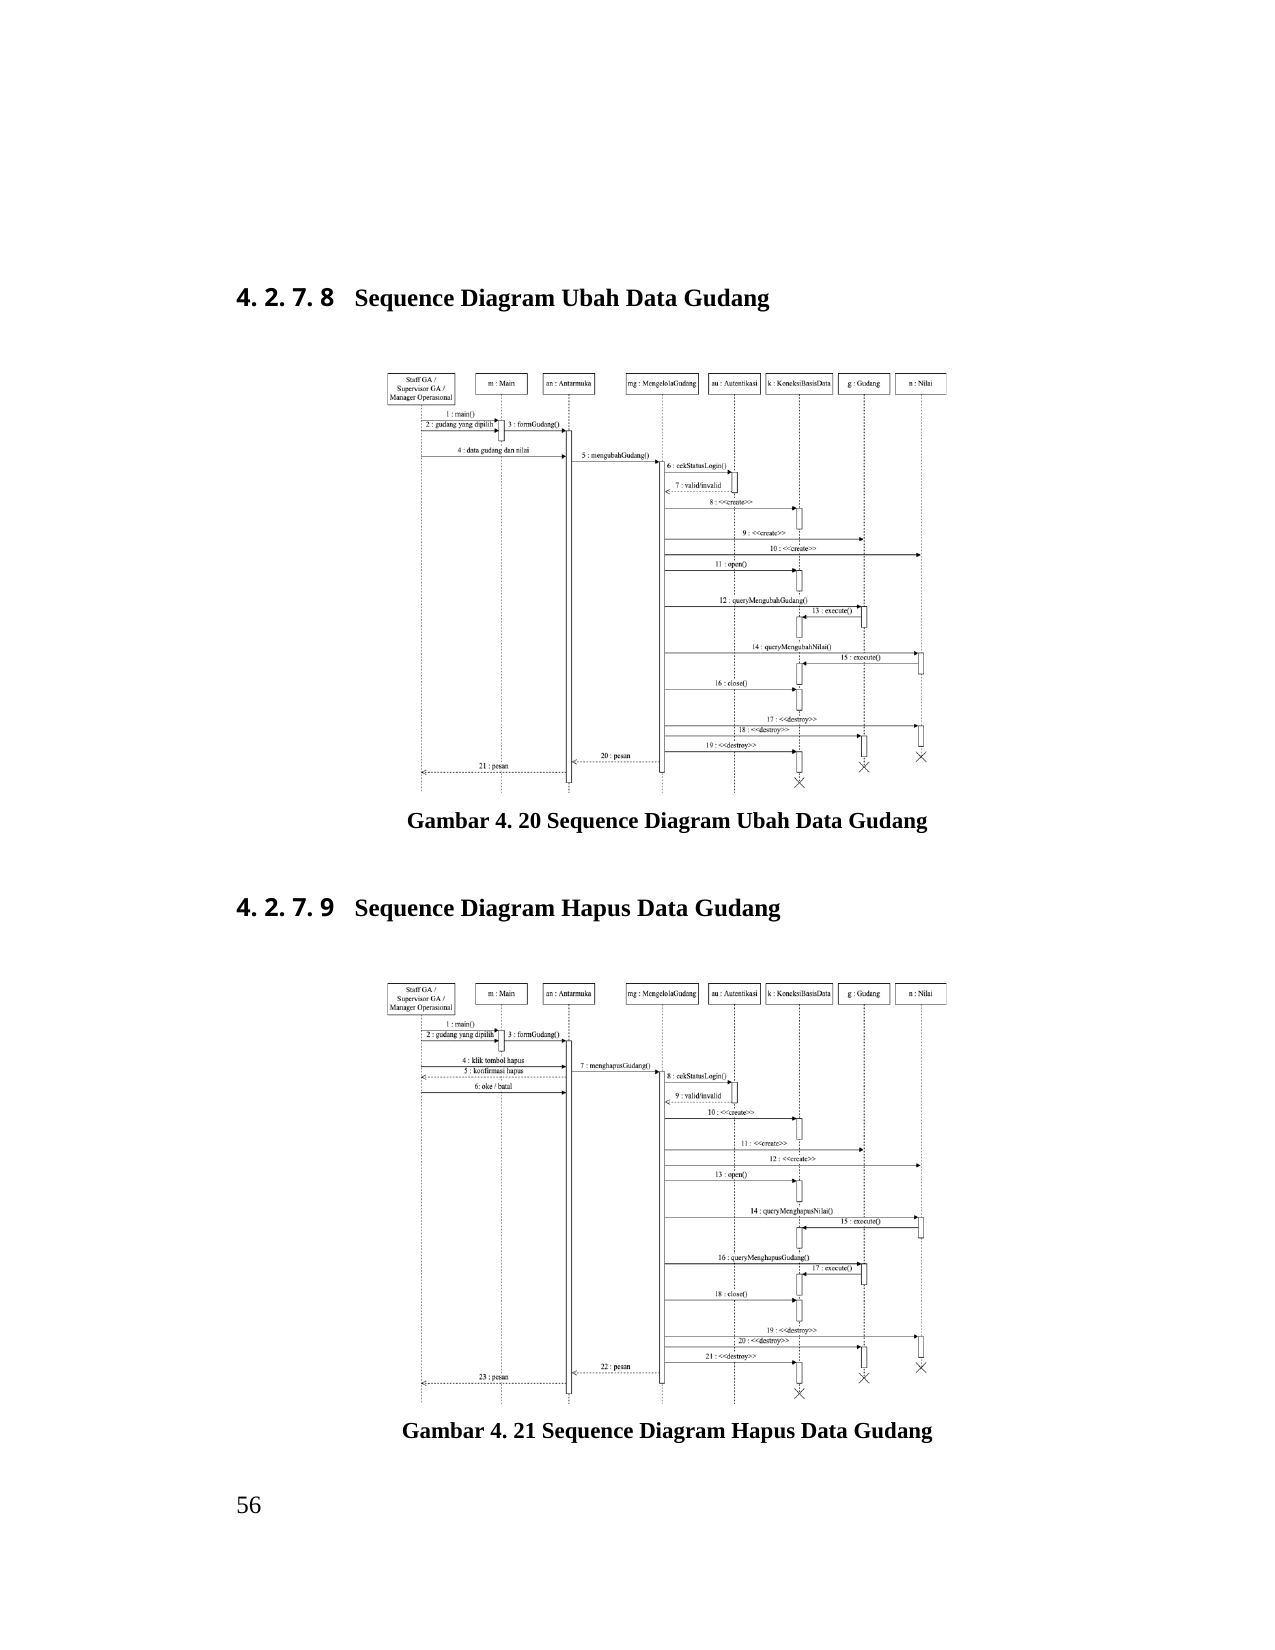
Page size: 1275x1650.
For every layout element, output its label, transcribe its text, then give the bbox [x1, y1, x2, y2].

picture [387, 373, 947, 793]
subtitle Sequence Diagram Hapus Data Gudang [236, 890, 1098, 924]
text Gambar 4. 20 Sequence Diagram Ubah Data Gudang [236, 807, 1098, 833]
text Gambar 4. 21 Sequence Diagram Hapus Data Gudang [236, 1418, 1098, 1444]
subtitle Sequence Diagram Ubah Data Gudang [236, 279, 1098, 313]
picture [387, 983, 947, 1404]
